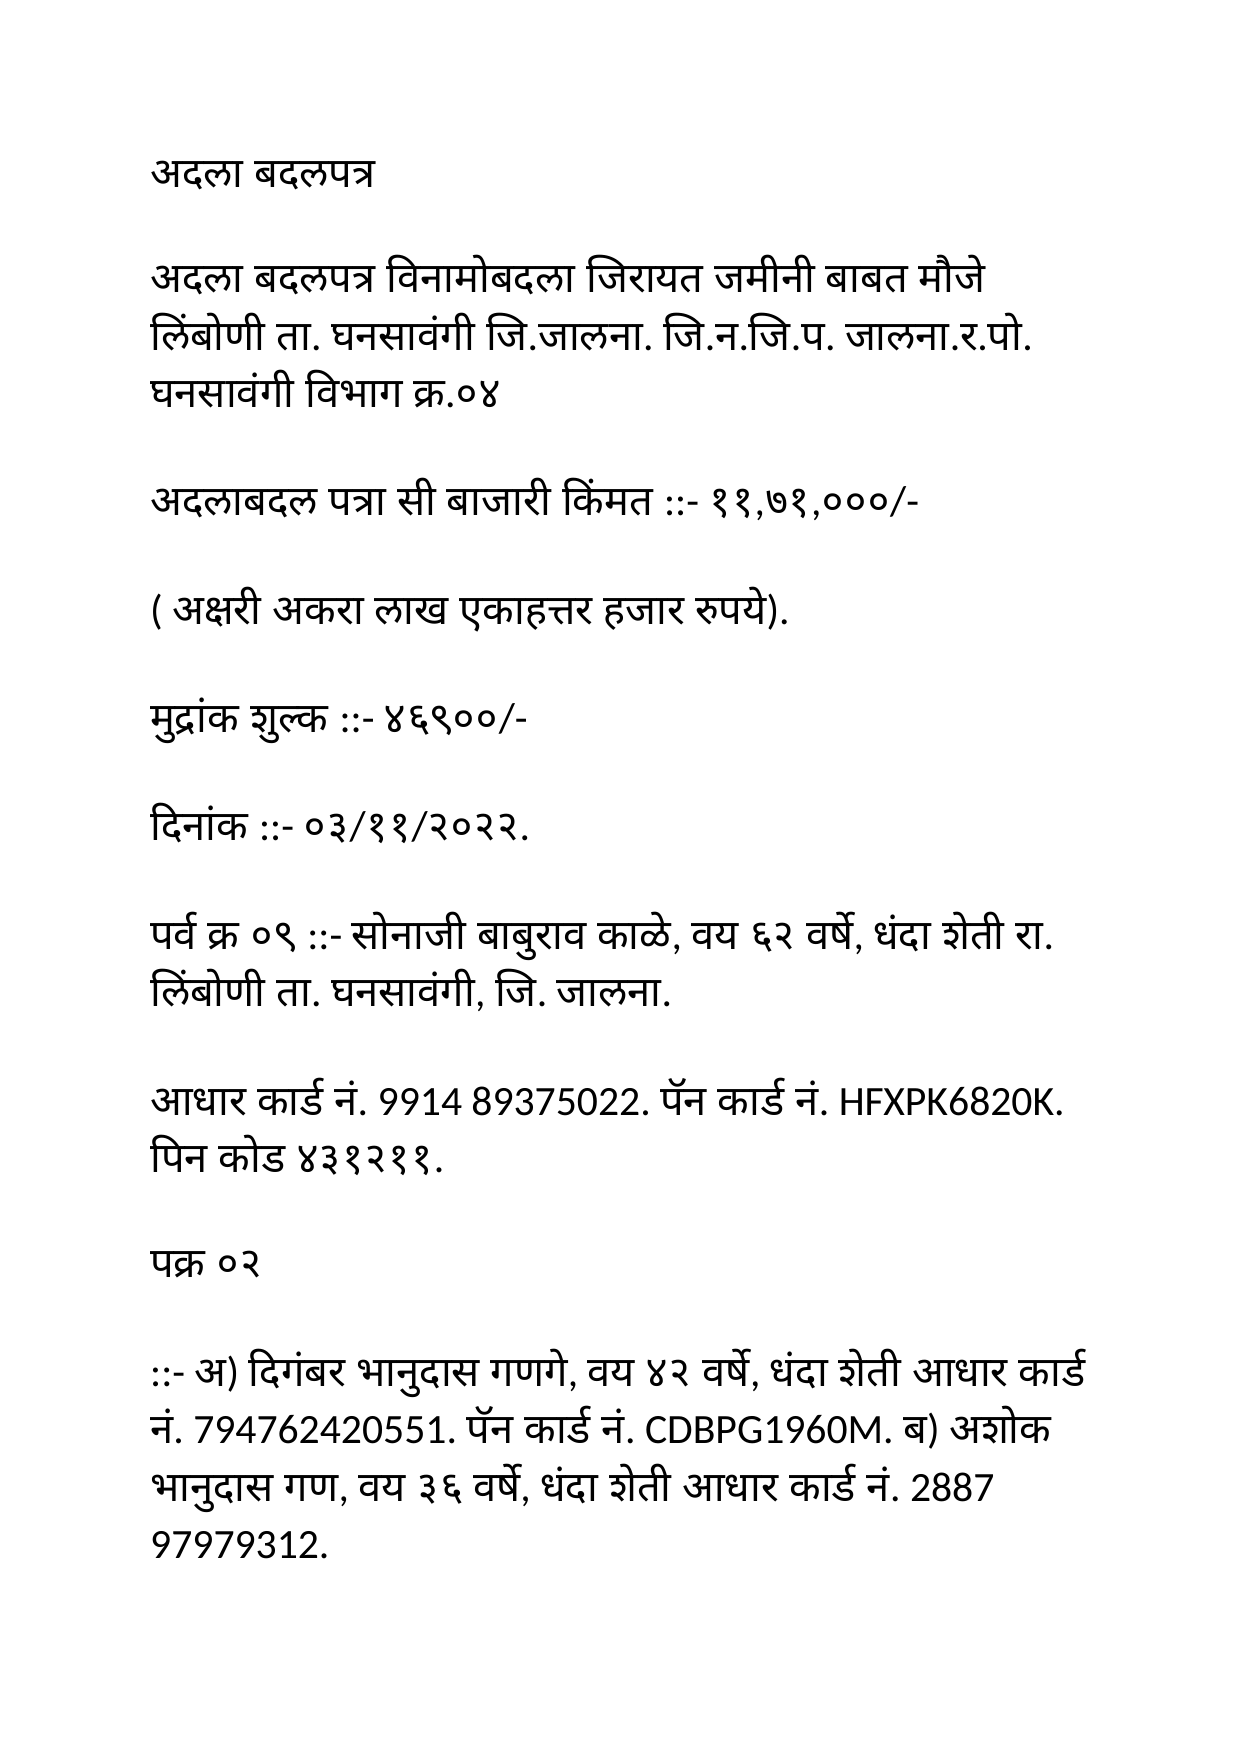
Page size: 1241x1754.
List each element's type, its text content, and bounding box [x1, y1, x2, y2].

text ::- अ) दिगंबर भानुदास गणगे, वय ४२ वर्षे, धंदा शेती आधार कार्ड नं. 794762420551. पॅन कार्ड नं. CDBPG1960M. ब) अशोक भानुदास गण, वय ३६ वर्षे, धंदा शेती आधार कार्ड नं. 2887 97979312. [150, 1346, 1090, 1569]
text पर्व क्र ०९ ::- सोनाजी बाबुराव काळे, वय ६२ वर्षे, धंदा शेती रा. लिंबोणी ता. घनसावंगी, जि. जालना. [150, 909, 1090, 1024]
text आधार कार्ड नं. 9914 89375022. पॅन कार्ड नं. HFXPK6820K. पिन कोड ४३१२११. [150, 1074, 1090, 1189]
text पक्र ०२ [150, 1240, 1090, 1295]
text मुद्रांक शुल्क ::- ४६९००/- [150, 692, 1090, 749]
text अदला बदलपत्र विनामोबदला जिरायत जमीनी बाबत मौजे लिंबोणी ता. घनसावंगी जि.जालना. जि.न.जि.प. जालना.र.पो. घनसावंगी विभाग क्र.०४ [150, 255, 1090, 424]
text ( अक्षरी अकरा लाख एकाहत्तर हजार रुपये). [150, 584, 1090, 641]
text दिनांक ::- ०३/११/२०२२. [150, 800, 1090, 858]
text अदला बदलपत्र [150, 150, 1090, 204]
text अदलाबदल पत्रा सी बाजारी किंमत ::- ११,७१,०००/- [150, 475, 1090, 533]
